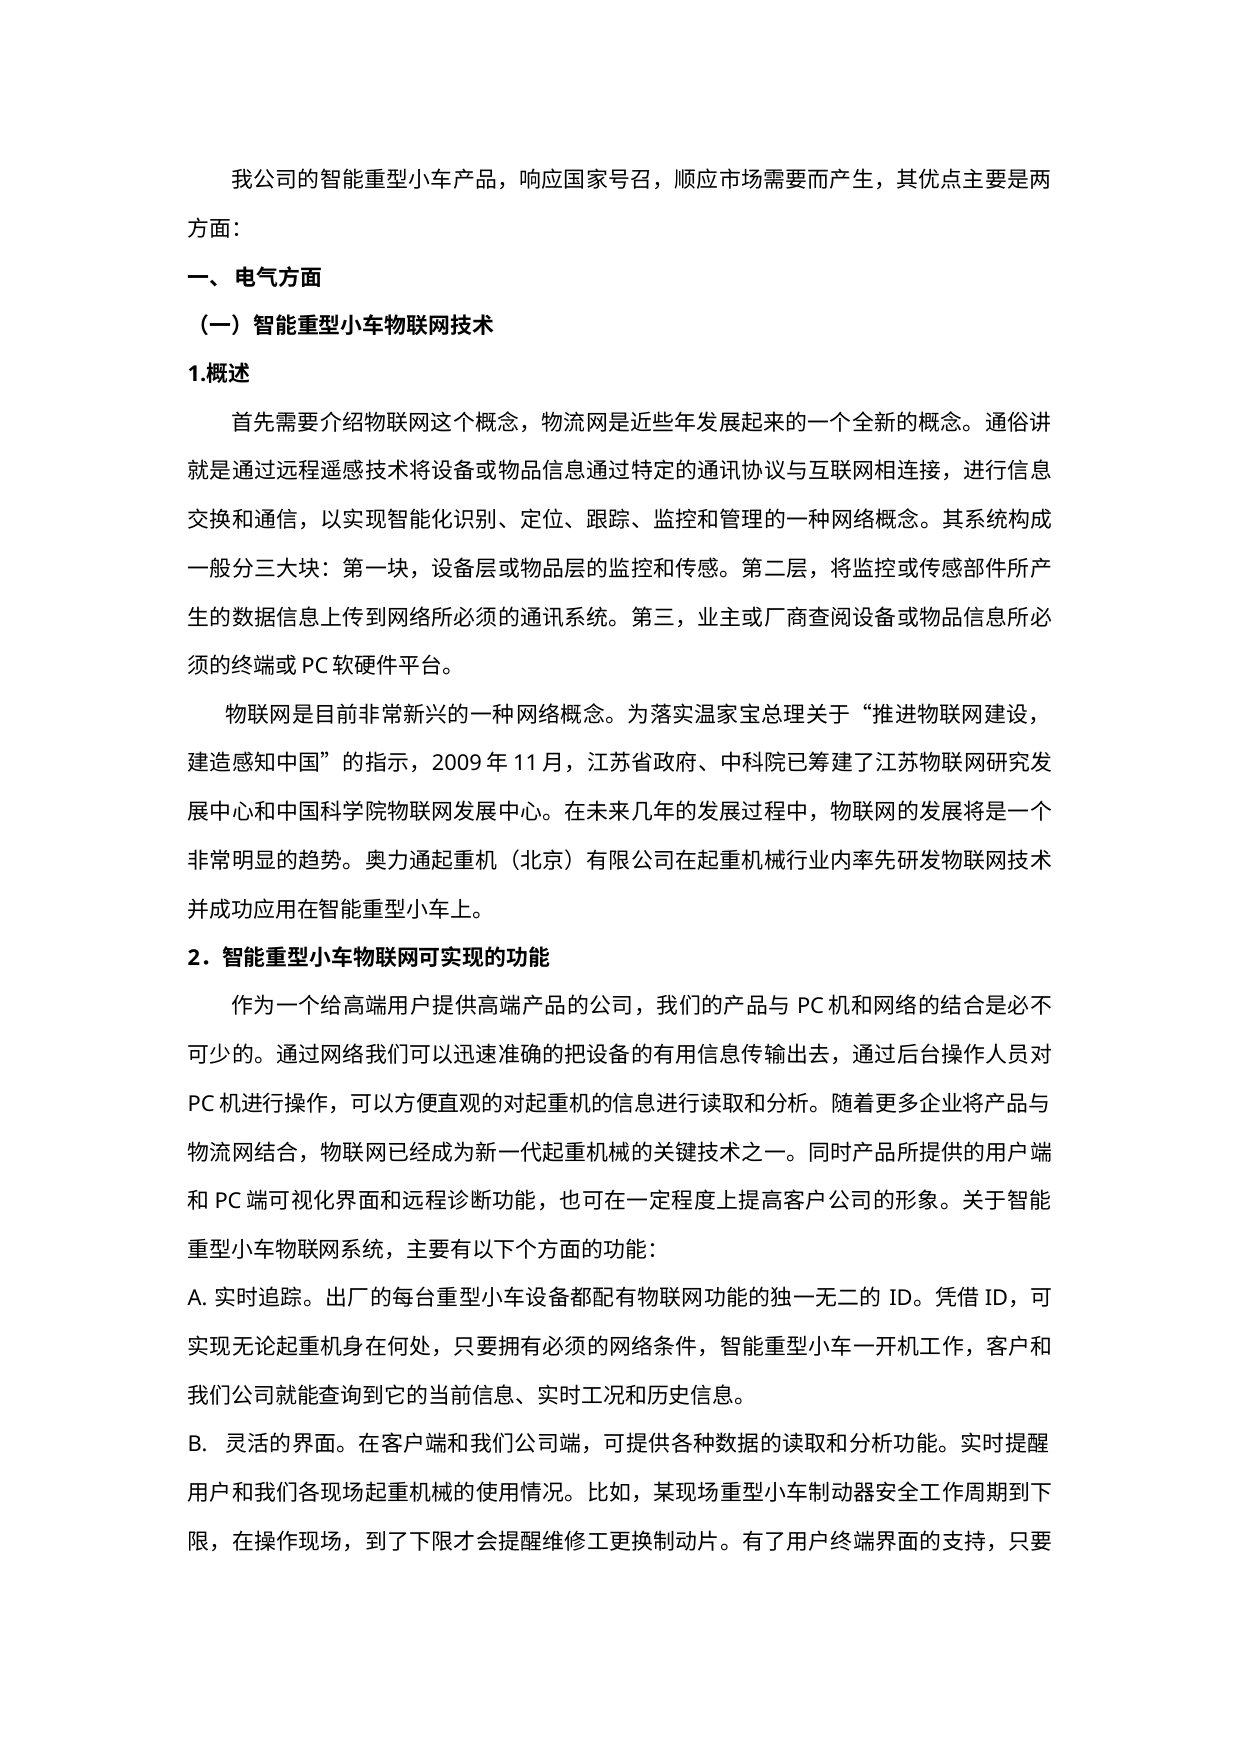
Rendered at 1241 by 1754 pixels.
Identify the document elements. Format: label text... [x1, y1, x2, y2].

text 1.概述 [187, 356, 1053, 388]
text 物联网是目前非常新兴的一种网络概念。为落实温家宝总理关于“推进物联网建设，建造感知中国”的指示，2009年11月，江苏省政府、中科院已筹建了江苏物联网研究发展中心和中国科学院物联网发展中心。在未来几年的发展过程中，物联网的发展将是一个非常明显的趋势。奥力通起重机（北京）有限公司在起重机械行业内率先研发物联网技术，并成功应用在智能重型小车上。 [187, 696, 1053, 924]
text 作为一个给高端用户提供高端产品的公司，我们的产品与PC机和网络的结合是必不可少的。通过网络我们可以迅速准确的把设备的有用信息传输出去，通过后台操作人员对PC机进行操作，可以方便直观的对起重机的信息进行读取和分析。随着更多企业将产品与物流网结合，物联网已经成为新一代起重机械的关键技术之一。同时产品所提供的用户端和PC端可视化界面和远程诊断功能，也可在一定程度上提高客户公司的形象。关于智能重型小车物联网系统，主要有以下个方面的功能： [187, 988, 1053, 1264]
list 电气方面 [187, 259, 1053, 292]
text 2．智能重型小车物联网可实现的功能 [187, 939, 1053, 972]
text （一）智能重型小车物联网技术 [187, 307, 1053, 340]
text 首先需要介绍物联网这个概念，物流网是近些年发展起来的一个全新的概念。通俗讲就是通过远程遥感技术将设备或物品信息通过特定的通讯协议与互联网相连接，进行信息交换和通信，以实现智能化识别、定位、跟踪、监控和管理的一种网络概念。其系统构成一般分三大块：第一块，设备层或物品层的监控和传感。第二层，将监控或传感部件所产生的数据信息上传到网络所必须的通讯系统。第三，业主或厂商查阅设备或物品信息所必须的终端或PC软硬件平台。 [187, 404, 1053, 680]
text A. 实时追踪。出厂的每台重型小车设备都配有物联网功能的独一无二的ID。凭借ID，可实现无论起重机身在何处，只要拥有必须的网络条件，智能重型小车一开机工作，客户和我们公司就能查询到它的当前信息、实时工况和历史信息。 [187, 1280, 1053, 1410]
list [187, 1426, 1053, 1556]
text 我公司的智能重型小车产品，响应国家号召，顺应市场需要而产生，其优点主要是两方面： [187, 162, 1053, 243]
